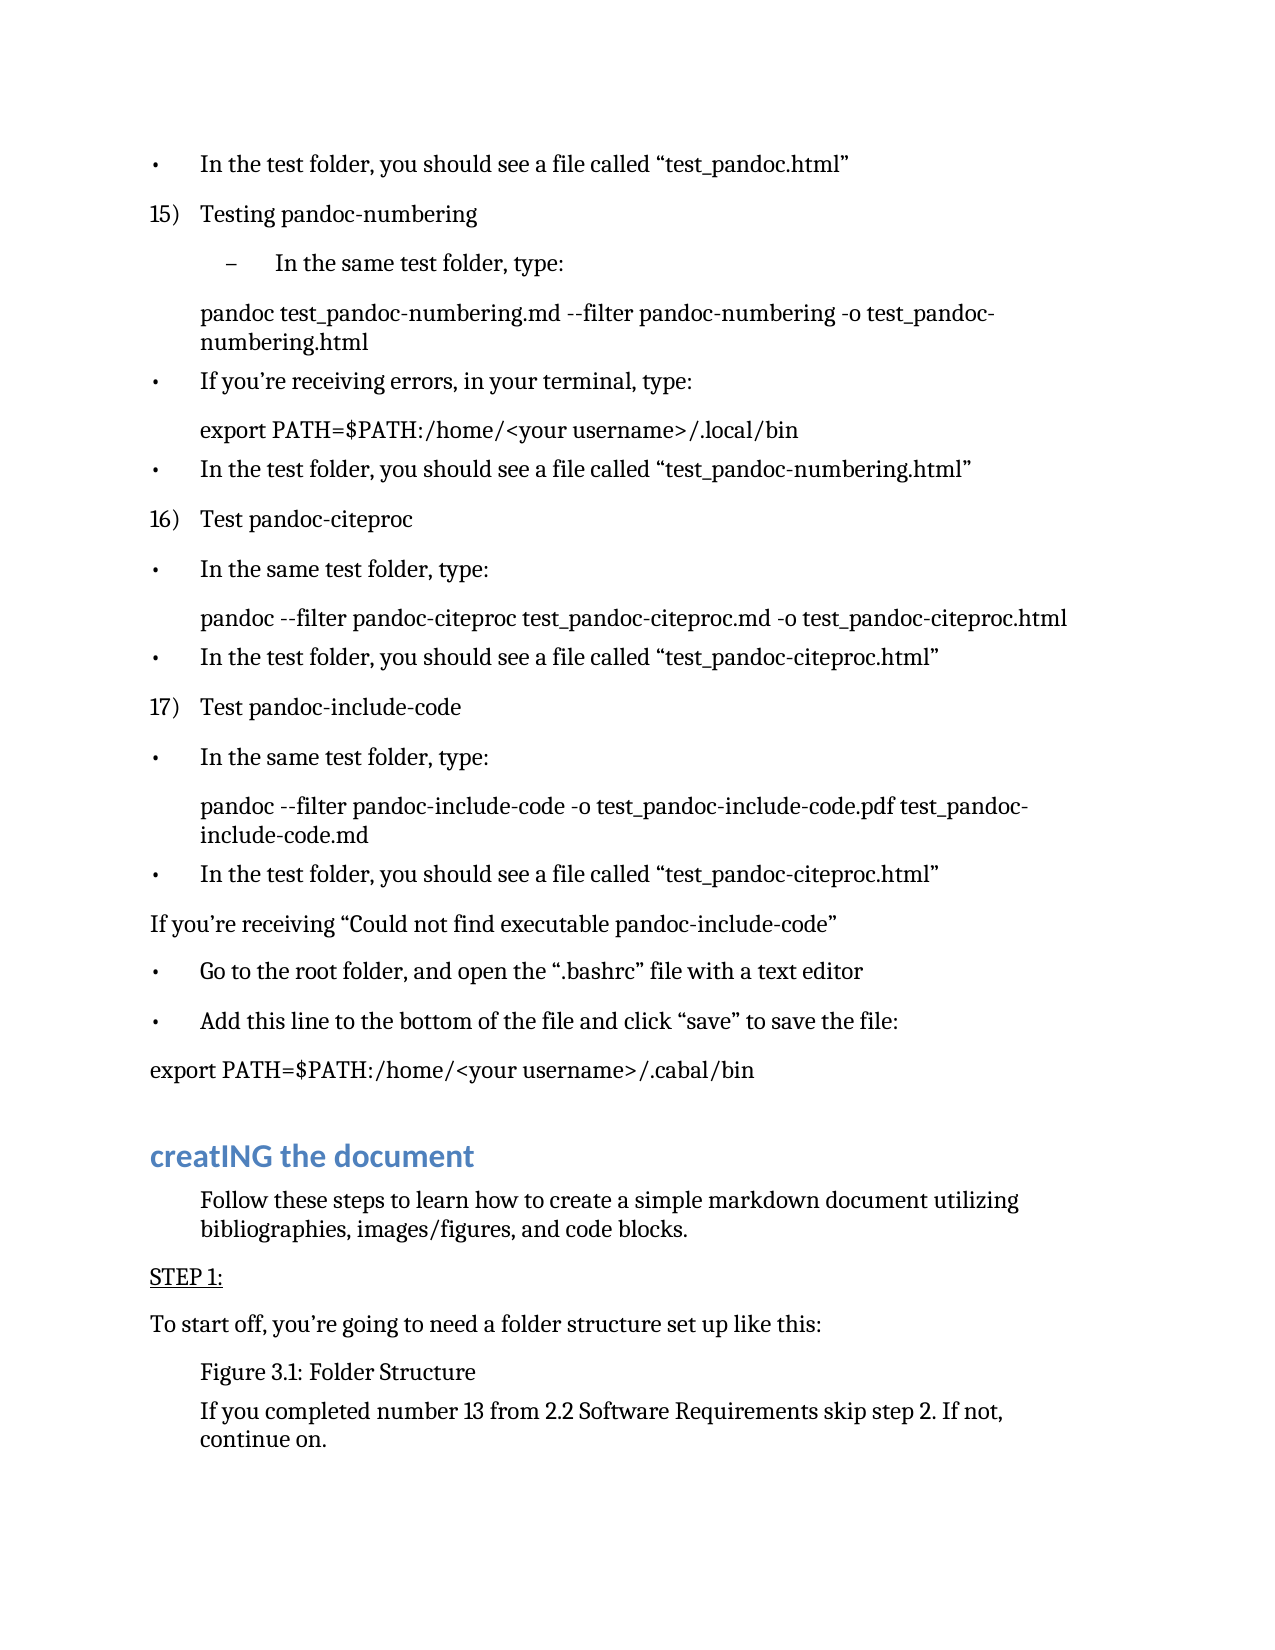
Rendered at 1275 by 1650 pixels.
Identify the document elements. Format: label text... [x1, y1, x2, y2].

text STEP 1: [150, 1262, 1125, 1291]
text If you’re receiving “Could not find executable pandoc-include-code” [150, 909, 1125, 938]
list In the same test folder, type: [225, 249, 1125, 278]
text pandoc --filter pandoc-citeproc test_pandoc-citeproc.md -o test_pandoc-citeproc.html [200, 604, 1075, 633]
text Follow these steps to learn how to create a simple markdown document utilizing bibliographies, images/figures, and code blocks. [200, 1186, 1075, 1244]
subtitle creatING the document [150, 1135, 1125, 1176]
text If you completed number 13 from 2.2 Software Requirements skip step 2. If not, continue on. [200, 1397, 1075, 1454]
list Add this line to the bottom of the file and click “save” to save the file: [150, 1007, 1125, 1035]
list In the test folder, you should see a file called “test_pandoc-numbering.html” [150, 455, 1125, 484]
list Test pandoc-citeproc [150, 505, 1125, 534]
text export PATH=$PATH:/home/<your username>/.cabal/bin [150, 1056, 1125, 1085]
text pandoc --filter pandoc-include-code -o test_pandoc-include-code.pdf test_pandoc-include-code.md [200, 792, 1075, 849]
text pandoc test_pandoc-numbering.md --filter pandoc-numbering -o test_pandoc-numbering.html [200, 299, 1075, 356]
list In the same test folder, type: [150, 742, 1125, 771]
list In the same test folder, type: [150, 554, 1125, 583]
list Testing pandoc-numbering [150, 199, 1125, 228]
text To start off, you’re going to need a folder structure set up like this: [150, 1310, 1125, 1339]
list Test pandoc-include-code [150, 693, 1125, 722]
text Figure 3.1: Folder Structure [200, 1357, 1075, 1386]
list If you’re receiving errors, in your terminal, type: [150, 367, 1125, 395]
text export PATH=$PATH:/home/<your username>/.local/bin [200, 416, 1075, 445]
list In the test folder, you should see a file called “test_pandoc-citeproc.html” [150, 860, 1125, 889]
list In the test folder, you should see a file called “test_pandoc-citeproc.html” [150, 643, 1125, 672]
list In the test folder, you should see a file called “test_pandoc.html” [150, 150, 1125, 179]
list Go to the root folder, and open the “.bashrc” file with a text editor [150, 957, 1125, 986]
